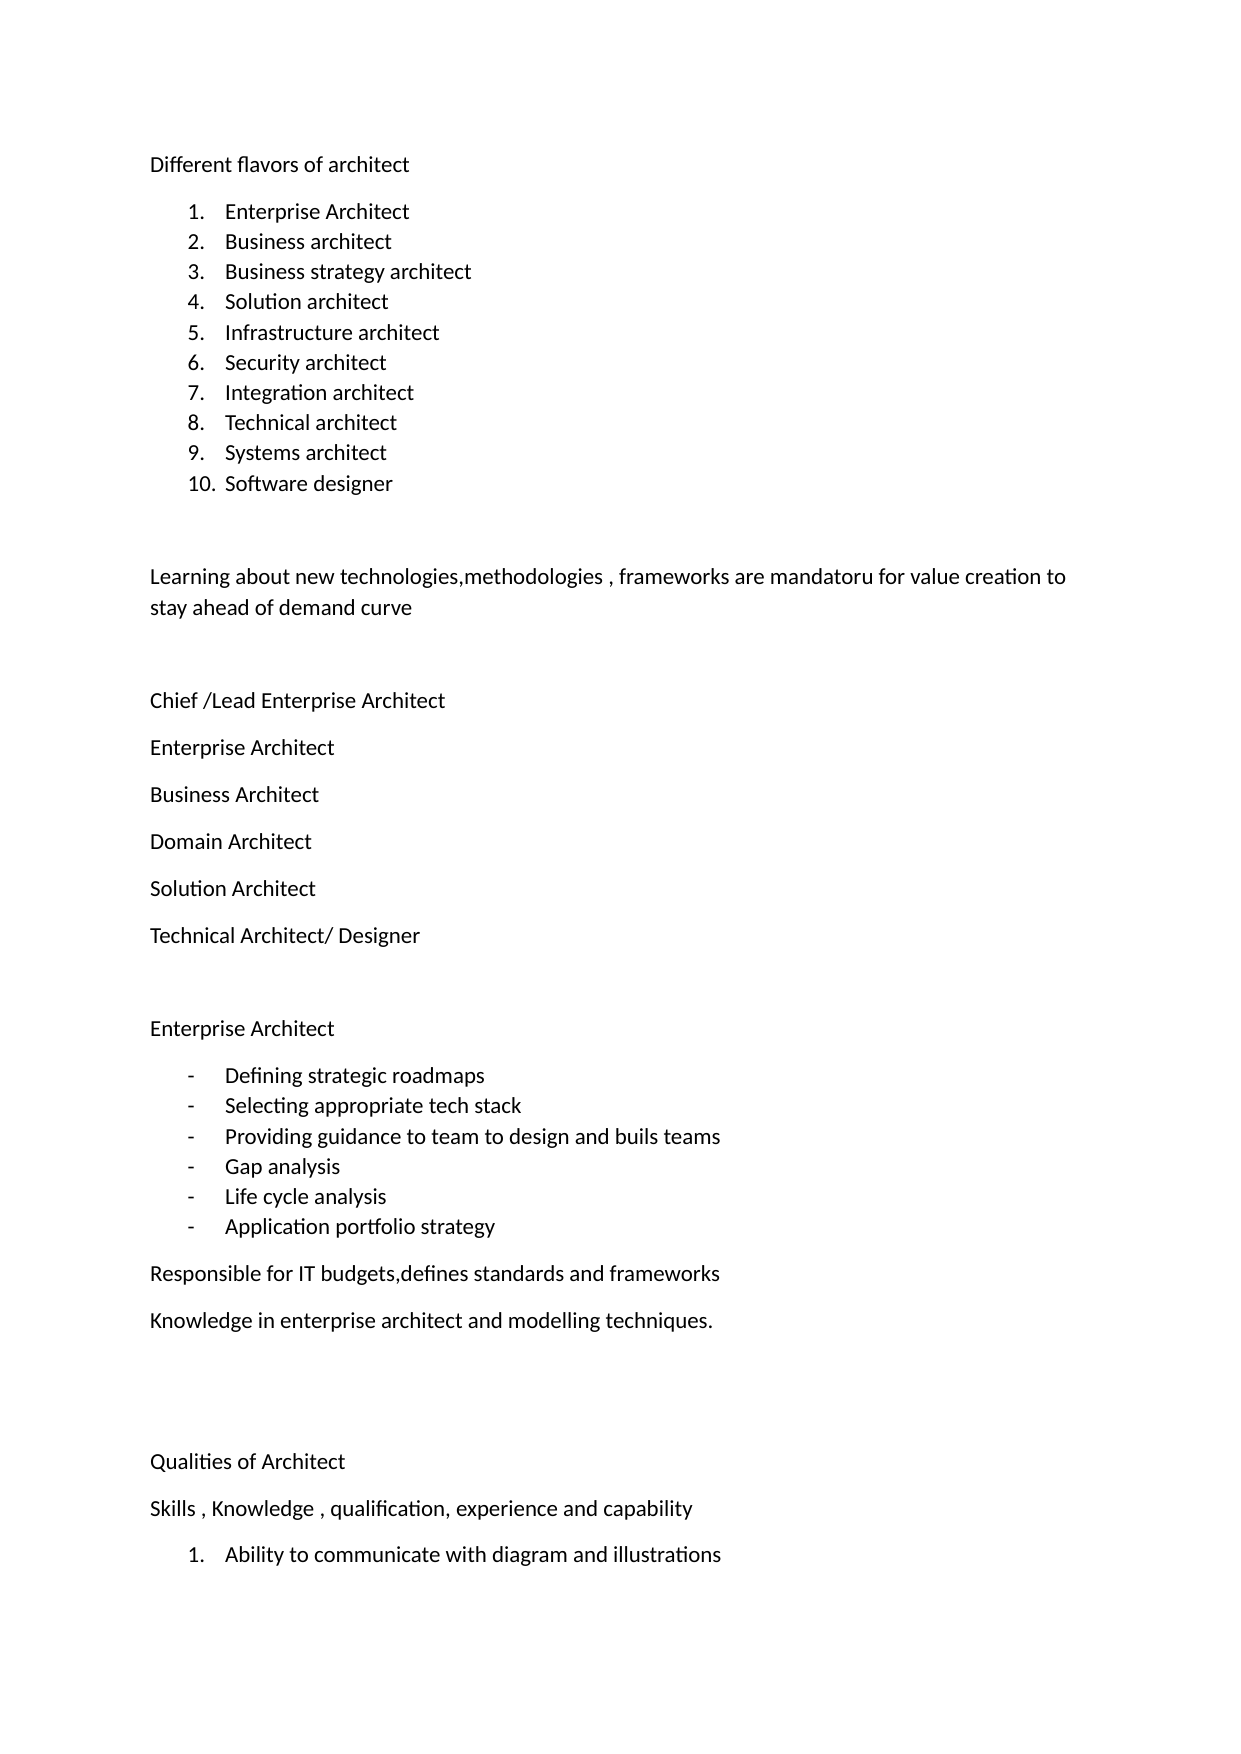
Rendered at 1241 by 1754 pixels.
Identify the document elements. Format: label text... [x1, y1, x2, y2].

list Enterprise Architect [187, 197, 1090, 225]
list Software designer [187, 469, 1090, 497]
list Life cycle analysis [187, 1182, 1090, 1210]
text Business Architect [150, 780, 1090, 808]
text Skills , Knowledge , qualification, experience and capability [150, 1494, 1090, 1522]
text Domain Architect [150, 827, 1090, 855]
text Responsible for IT budgets,defines standards and frameworks [150, 1259, 1090, 1287]
list Integration architect [187, 378, 1090, 406]
list Defining strategic roadmaps [187, 1061, 1090, 1089]
text Technical Architect/ Designer [150, 921, 1090, 949]
list Selecting appropriate tech stack [187, 1092, 1090, 1120]
list Business strategy architect [187, 257, 1090, 285]
text Solution Architect [150, 874, 1090, 902]
text Qualities of Architect [150, 1447, 1090, 1475]
list Application portfolio strategy [187, 1212, 1090, 1241]
list Technical architect [187, 408, 1090, 436]
list Solution architect [187, 287, 1090, 316]
text Enterprise Architect [150, 1014, 1090, 1043]
text Different flavors of architect [150, 150, 1090, 178]
list Business architect [187, 227, 1090, 255]
list Ability to communicate with diagram and illustrations [187, 1541, 1090, 1569]
list Gap analysis [187, 1152, 1090, 1180]
list Providing guidance to team to design and buils teams [187, 1122, 1090, 1150]
text Chief /Lead Enterprise Architect [150, 686, 1090, 714]
text Learning about new technologies,methodologies , frameworks are mandatoru for value creation to stay ahead of demand curve [150, 562, 1090, 621]
list Systems architect [187, 438, 1090, 467]
text Enterprise Architect [150, 733, 1090, 761]
text Knowledge in enterprise architect and modelling techniques. [150, 1306, 1090, 1334]
list Security architect [187, 348, 1090, 376]
list Infrastructure architect [187, 318, 1090, 346]
